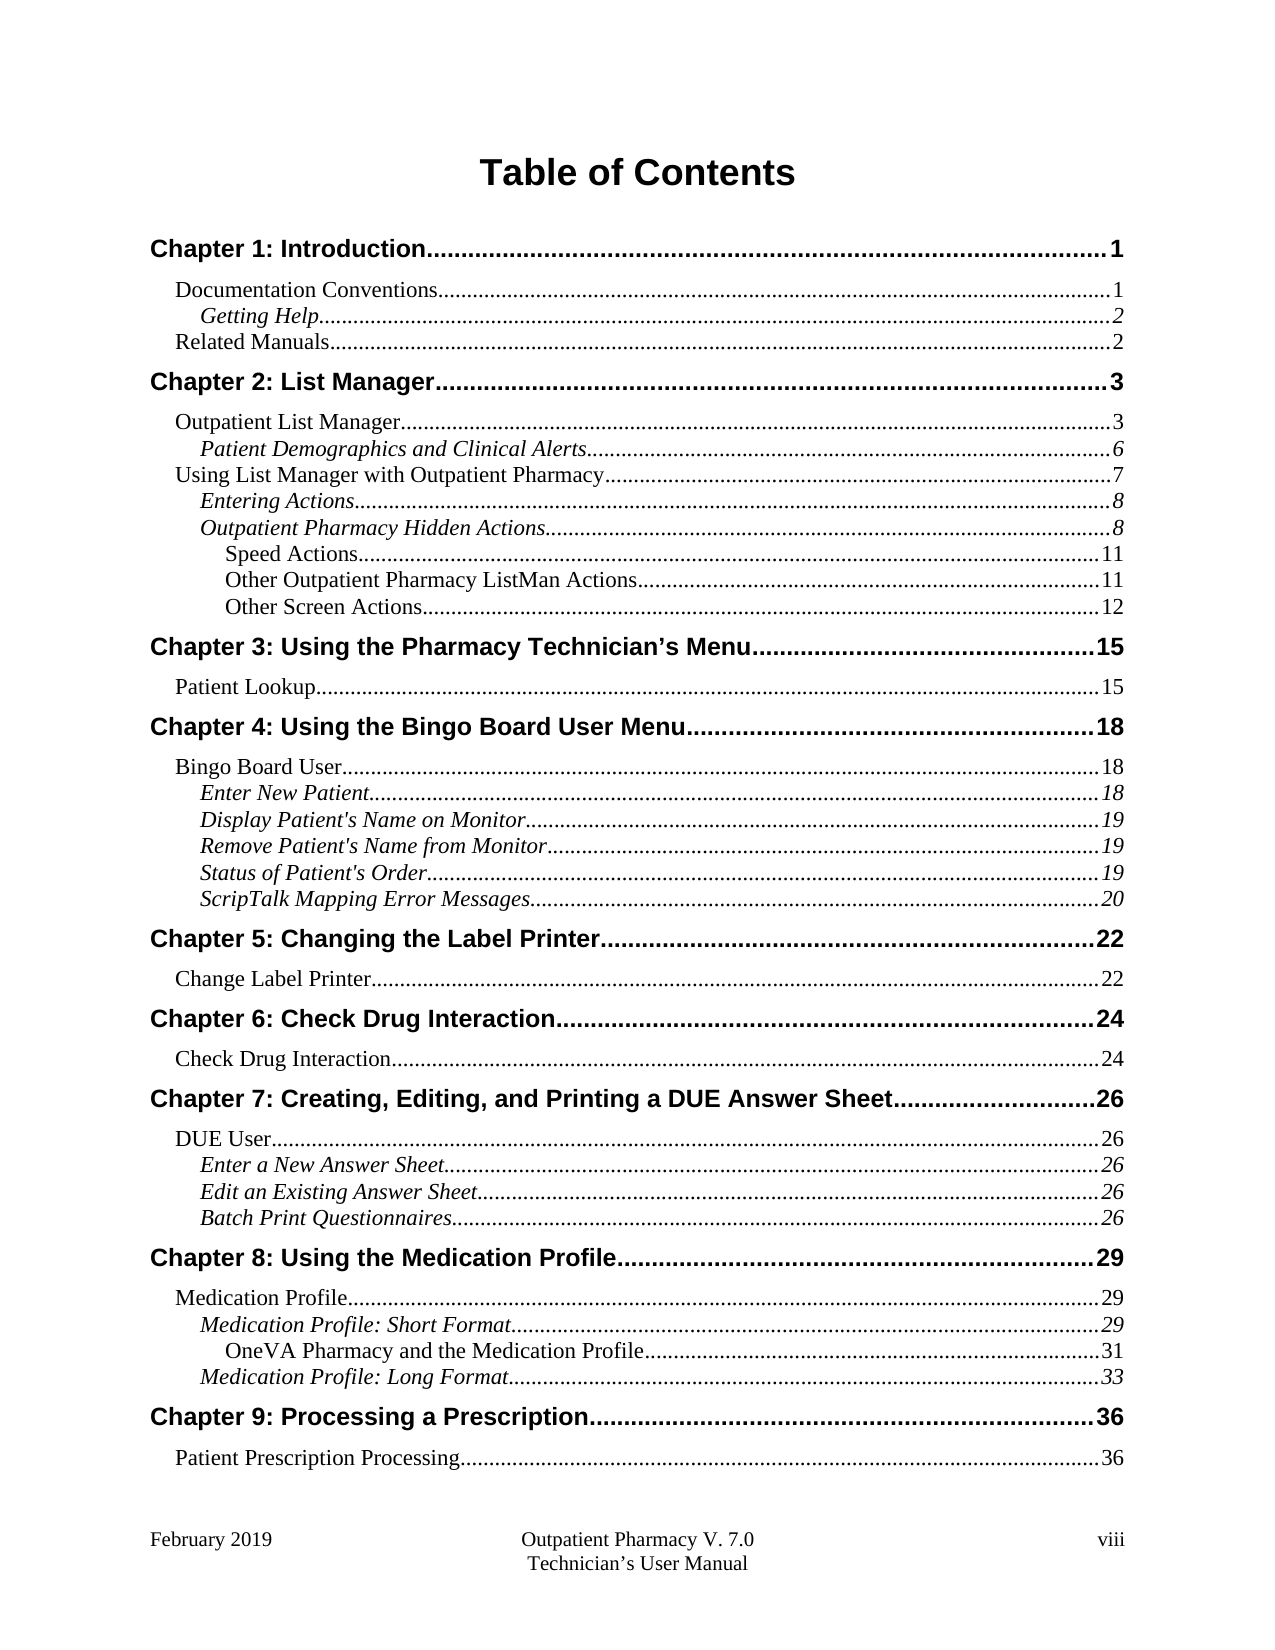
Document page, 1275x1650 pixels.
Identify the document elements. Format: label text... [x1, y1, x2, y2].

text Check Drug Interaction 24 [175, 1045, 1125, 1071]
text Medication Profile: Long Format 33 [200, 1363, 1125, 1390]
text Entering Actions 8 [200, 487, 1125, 514]
text Patient Prescription Processing 36 [175, 1443, 1125, 1470]
text Display Patient's Name on Monitor 19 [200, 806, 1125, 832]
text Chapter 6: Check Drug Interaction 24 [150, 1004, 1125, 1033]
text Chapter 2: List Manager 3 [150, 367, 1125, 396]
text Change Label Printer 22 [175, 965, 1125, 991]
text Outpatient Pharmacy Hidden Actions 8 [200, 514, 1125, 540]
text Medication Profile 29 [175, 1284, 1125, 1311]
text Outpatient List Manager 3 [175, 408, 1125, 435]
text Other Outpatient Pharmacy ListMan Actions 11 [225, 567, 1125, 593]
text Batch Print Questionnaires 26 [200, 1204, 1125, 1231]
text Chapter 5: Changing the Label Printer 22 [150, 924, 1125, 952]
text Table of Contents [150, 150, 1125, 193]
text Chapter 4: Using the Bingo Board User Menu 18 [150, 712, 1125, 741]
text Chapter 3: Using the Pharmacy Technician’s Menu 15 [150, 632, 1125, 661]
text DUE User 26 [175, 1125, 1125, 1152]
text Bingo Board User 18 [175, 753, 1125, 779]
text OneVA Pharmacy and the Medication Profile 31 [225, 1337, 1125, 1363]
text Other Screen Actions 12 [225, 593, 1125, 619]
text Speed Actions 11 [225, 540, 1125, 567]
text Patient Demographics and Clinical Alerts 6 [200, 435, 1125, 461]
text Getting Help 2 [200, 302, 1125, 328]
text Related Manuals 2 [175, 328, 1125, 355]
text Medication Profile: Short Format 29 [200, 1311, 1125, 1337]
text Patient Lookup 15 [175, 673, 1125, 699]
text Enter New Patient 18 [200, 779, 1125, 806]
text Edit an Existing Answer Sheet 26 [200, 1178, 1125, 1204]
text Chapter 7: Creating, Editing, and Printing a DUE Answer Sheet 26 [150, 1084, 1125, 1113]
text Enter a New Answer Sheet 26 [200, 1152, 1125, 1178]
text Status of Patient's Order 19 [200, 858, 1125, 885]
text Using List Manager with Outpatient Pharmacy 7 [175, 461, 1125, 487]
text Remove Patient's Name from Monitor 19 [200, 832, 1125, 858]
text Chapter 8: Using the Medication Profile 29 [150, 1243, 1125, 1272]
text Chapter 9: Processing a Prescription 36 [150, 1402, 1125, 1431]
text ScripTalk Mapping Error Messages 20 [200, 885, 1125, 911]
text Chapter 1: Introduction 1 [150, 234, 1125, 263]
text Documentation Conventions 1 [175, 276, 1125, 302]
